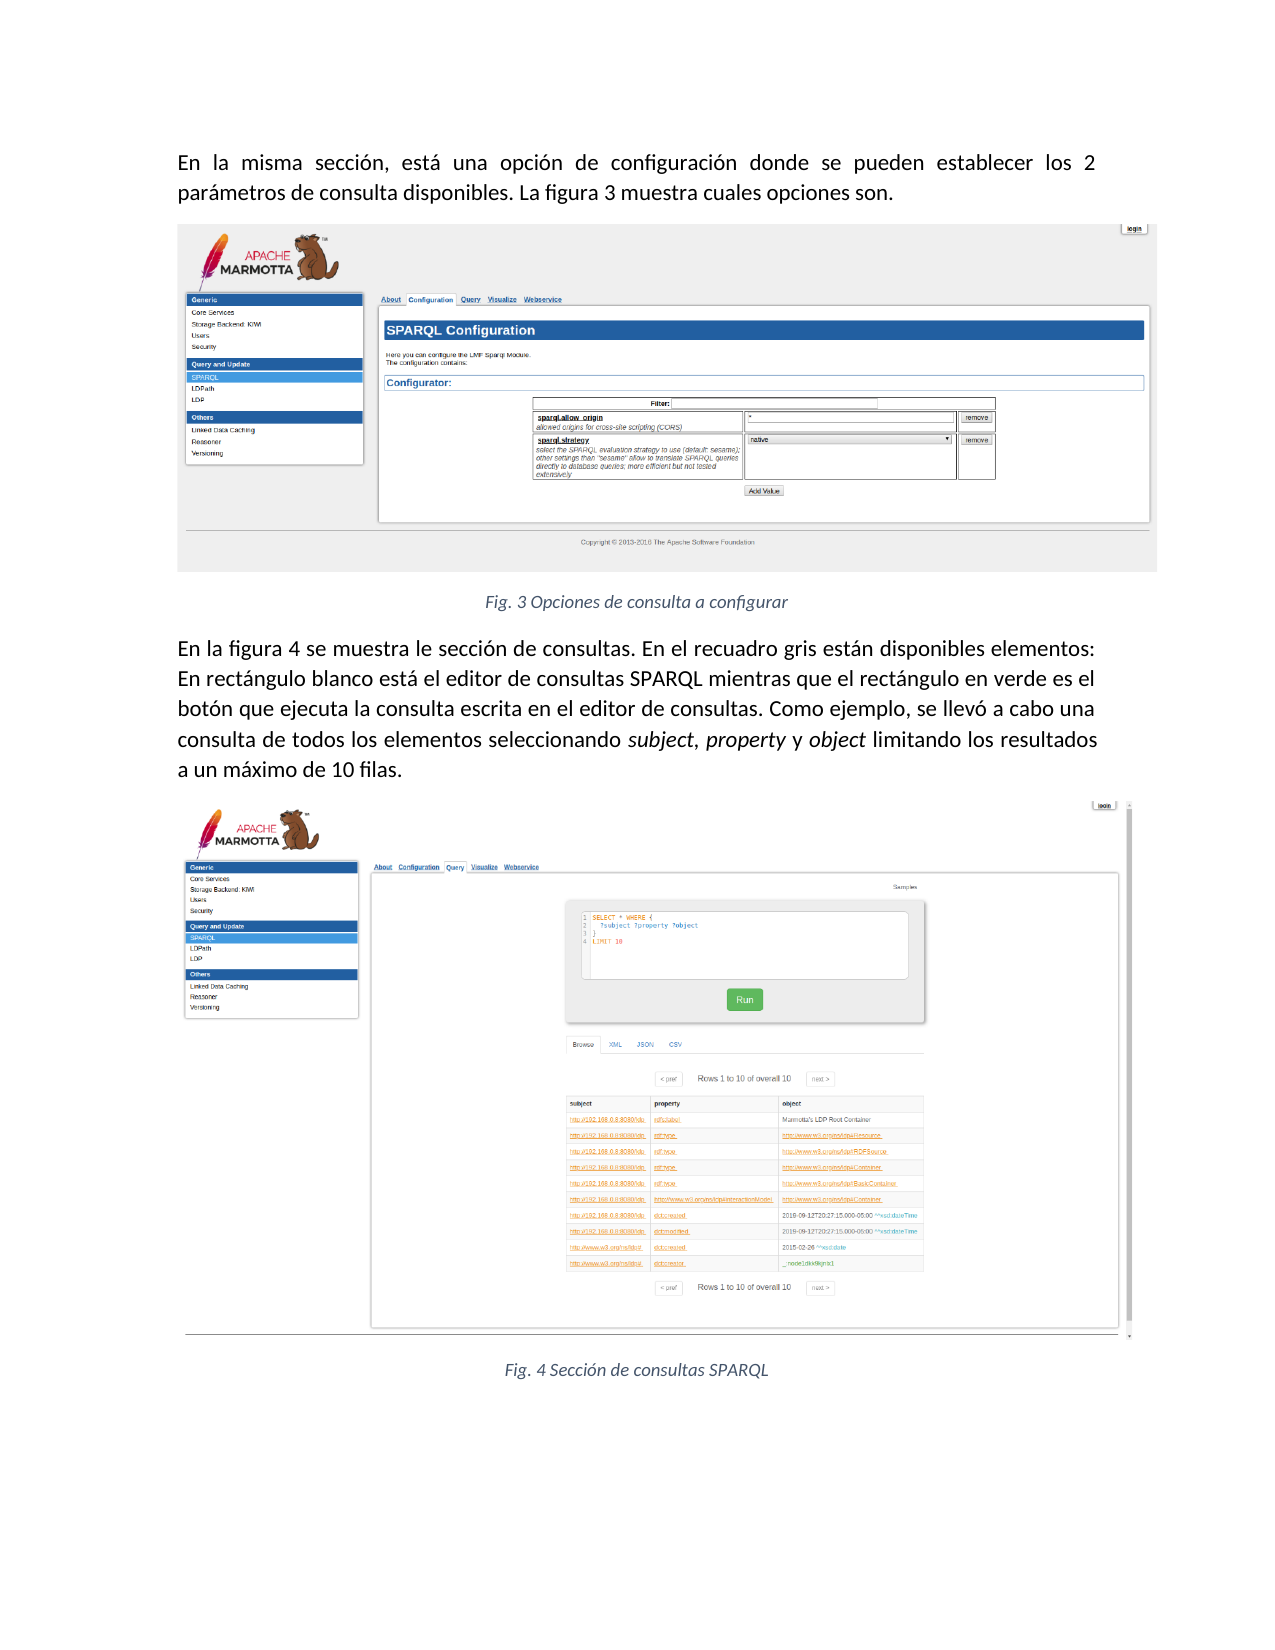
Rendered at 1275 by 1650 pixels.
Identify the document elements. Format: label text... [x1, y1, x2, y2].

text En la misma sección, está una opción de configuración donde se pueden establecer los 2 parámetros de consulta disponibles. La figura 3 muestra cuales opciones son. [177, 148, 1098, 206]
picture [177, 801, 1133, 1340]
picture [177, 224, 1158, 572]
text En la figura 4 se muestra le sección de consultas. En el recuadro gris están disponibles elementos: En rectángulo blanco está el editor de consultas SPARQL mientras que el rectángulo en verde es el botón que ejecuta la consulta escrita en el editor de consultas. Como ejemplo, se llevó a cabo una consulta de todos los elementos seleccionando subject, property y object limitando los resultados a un máximo de 10 filas. [177, 634, 1098, 783]
